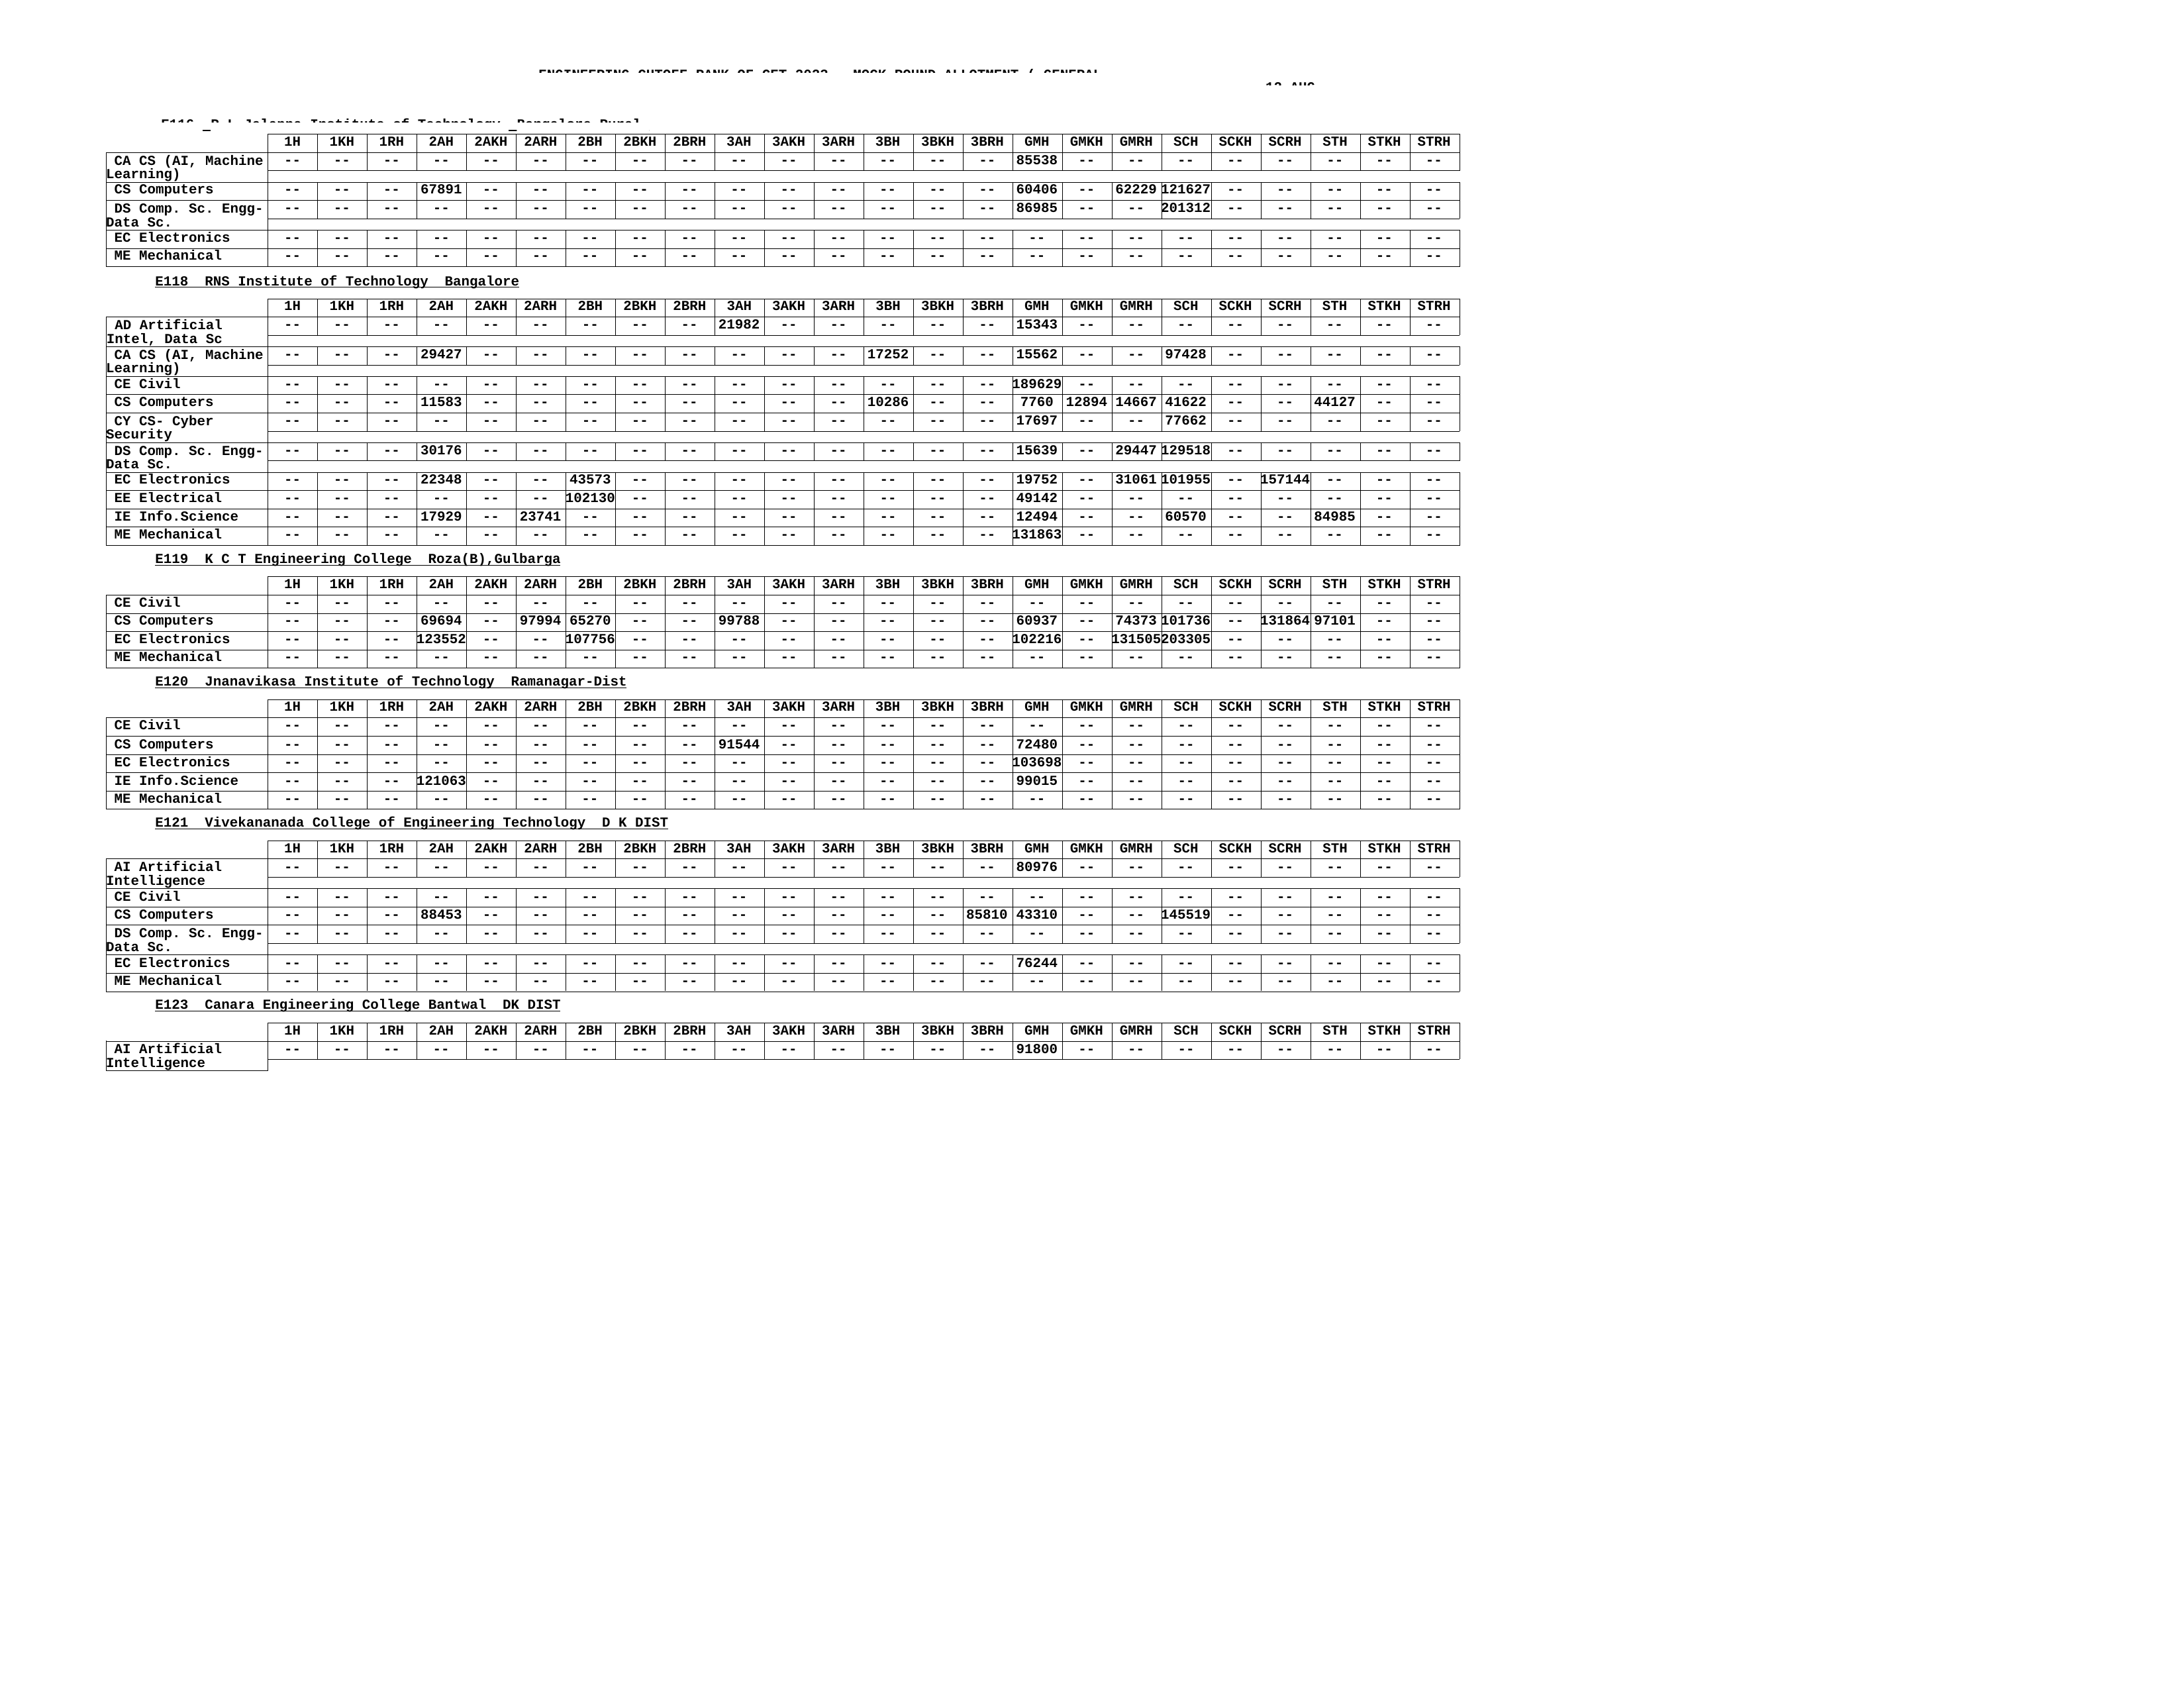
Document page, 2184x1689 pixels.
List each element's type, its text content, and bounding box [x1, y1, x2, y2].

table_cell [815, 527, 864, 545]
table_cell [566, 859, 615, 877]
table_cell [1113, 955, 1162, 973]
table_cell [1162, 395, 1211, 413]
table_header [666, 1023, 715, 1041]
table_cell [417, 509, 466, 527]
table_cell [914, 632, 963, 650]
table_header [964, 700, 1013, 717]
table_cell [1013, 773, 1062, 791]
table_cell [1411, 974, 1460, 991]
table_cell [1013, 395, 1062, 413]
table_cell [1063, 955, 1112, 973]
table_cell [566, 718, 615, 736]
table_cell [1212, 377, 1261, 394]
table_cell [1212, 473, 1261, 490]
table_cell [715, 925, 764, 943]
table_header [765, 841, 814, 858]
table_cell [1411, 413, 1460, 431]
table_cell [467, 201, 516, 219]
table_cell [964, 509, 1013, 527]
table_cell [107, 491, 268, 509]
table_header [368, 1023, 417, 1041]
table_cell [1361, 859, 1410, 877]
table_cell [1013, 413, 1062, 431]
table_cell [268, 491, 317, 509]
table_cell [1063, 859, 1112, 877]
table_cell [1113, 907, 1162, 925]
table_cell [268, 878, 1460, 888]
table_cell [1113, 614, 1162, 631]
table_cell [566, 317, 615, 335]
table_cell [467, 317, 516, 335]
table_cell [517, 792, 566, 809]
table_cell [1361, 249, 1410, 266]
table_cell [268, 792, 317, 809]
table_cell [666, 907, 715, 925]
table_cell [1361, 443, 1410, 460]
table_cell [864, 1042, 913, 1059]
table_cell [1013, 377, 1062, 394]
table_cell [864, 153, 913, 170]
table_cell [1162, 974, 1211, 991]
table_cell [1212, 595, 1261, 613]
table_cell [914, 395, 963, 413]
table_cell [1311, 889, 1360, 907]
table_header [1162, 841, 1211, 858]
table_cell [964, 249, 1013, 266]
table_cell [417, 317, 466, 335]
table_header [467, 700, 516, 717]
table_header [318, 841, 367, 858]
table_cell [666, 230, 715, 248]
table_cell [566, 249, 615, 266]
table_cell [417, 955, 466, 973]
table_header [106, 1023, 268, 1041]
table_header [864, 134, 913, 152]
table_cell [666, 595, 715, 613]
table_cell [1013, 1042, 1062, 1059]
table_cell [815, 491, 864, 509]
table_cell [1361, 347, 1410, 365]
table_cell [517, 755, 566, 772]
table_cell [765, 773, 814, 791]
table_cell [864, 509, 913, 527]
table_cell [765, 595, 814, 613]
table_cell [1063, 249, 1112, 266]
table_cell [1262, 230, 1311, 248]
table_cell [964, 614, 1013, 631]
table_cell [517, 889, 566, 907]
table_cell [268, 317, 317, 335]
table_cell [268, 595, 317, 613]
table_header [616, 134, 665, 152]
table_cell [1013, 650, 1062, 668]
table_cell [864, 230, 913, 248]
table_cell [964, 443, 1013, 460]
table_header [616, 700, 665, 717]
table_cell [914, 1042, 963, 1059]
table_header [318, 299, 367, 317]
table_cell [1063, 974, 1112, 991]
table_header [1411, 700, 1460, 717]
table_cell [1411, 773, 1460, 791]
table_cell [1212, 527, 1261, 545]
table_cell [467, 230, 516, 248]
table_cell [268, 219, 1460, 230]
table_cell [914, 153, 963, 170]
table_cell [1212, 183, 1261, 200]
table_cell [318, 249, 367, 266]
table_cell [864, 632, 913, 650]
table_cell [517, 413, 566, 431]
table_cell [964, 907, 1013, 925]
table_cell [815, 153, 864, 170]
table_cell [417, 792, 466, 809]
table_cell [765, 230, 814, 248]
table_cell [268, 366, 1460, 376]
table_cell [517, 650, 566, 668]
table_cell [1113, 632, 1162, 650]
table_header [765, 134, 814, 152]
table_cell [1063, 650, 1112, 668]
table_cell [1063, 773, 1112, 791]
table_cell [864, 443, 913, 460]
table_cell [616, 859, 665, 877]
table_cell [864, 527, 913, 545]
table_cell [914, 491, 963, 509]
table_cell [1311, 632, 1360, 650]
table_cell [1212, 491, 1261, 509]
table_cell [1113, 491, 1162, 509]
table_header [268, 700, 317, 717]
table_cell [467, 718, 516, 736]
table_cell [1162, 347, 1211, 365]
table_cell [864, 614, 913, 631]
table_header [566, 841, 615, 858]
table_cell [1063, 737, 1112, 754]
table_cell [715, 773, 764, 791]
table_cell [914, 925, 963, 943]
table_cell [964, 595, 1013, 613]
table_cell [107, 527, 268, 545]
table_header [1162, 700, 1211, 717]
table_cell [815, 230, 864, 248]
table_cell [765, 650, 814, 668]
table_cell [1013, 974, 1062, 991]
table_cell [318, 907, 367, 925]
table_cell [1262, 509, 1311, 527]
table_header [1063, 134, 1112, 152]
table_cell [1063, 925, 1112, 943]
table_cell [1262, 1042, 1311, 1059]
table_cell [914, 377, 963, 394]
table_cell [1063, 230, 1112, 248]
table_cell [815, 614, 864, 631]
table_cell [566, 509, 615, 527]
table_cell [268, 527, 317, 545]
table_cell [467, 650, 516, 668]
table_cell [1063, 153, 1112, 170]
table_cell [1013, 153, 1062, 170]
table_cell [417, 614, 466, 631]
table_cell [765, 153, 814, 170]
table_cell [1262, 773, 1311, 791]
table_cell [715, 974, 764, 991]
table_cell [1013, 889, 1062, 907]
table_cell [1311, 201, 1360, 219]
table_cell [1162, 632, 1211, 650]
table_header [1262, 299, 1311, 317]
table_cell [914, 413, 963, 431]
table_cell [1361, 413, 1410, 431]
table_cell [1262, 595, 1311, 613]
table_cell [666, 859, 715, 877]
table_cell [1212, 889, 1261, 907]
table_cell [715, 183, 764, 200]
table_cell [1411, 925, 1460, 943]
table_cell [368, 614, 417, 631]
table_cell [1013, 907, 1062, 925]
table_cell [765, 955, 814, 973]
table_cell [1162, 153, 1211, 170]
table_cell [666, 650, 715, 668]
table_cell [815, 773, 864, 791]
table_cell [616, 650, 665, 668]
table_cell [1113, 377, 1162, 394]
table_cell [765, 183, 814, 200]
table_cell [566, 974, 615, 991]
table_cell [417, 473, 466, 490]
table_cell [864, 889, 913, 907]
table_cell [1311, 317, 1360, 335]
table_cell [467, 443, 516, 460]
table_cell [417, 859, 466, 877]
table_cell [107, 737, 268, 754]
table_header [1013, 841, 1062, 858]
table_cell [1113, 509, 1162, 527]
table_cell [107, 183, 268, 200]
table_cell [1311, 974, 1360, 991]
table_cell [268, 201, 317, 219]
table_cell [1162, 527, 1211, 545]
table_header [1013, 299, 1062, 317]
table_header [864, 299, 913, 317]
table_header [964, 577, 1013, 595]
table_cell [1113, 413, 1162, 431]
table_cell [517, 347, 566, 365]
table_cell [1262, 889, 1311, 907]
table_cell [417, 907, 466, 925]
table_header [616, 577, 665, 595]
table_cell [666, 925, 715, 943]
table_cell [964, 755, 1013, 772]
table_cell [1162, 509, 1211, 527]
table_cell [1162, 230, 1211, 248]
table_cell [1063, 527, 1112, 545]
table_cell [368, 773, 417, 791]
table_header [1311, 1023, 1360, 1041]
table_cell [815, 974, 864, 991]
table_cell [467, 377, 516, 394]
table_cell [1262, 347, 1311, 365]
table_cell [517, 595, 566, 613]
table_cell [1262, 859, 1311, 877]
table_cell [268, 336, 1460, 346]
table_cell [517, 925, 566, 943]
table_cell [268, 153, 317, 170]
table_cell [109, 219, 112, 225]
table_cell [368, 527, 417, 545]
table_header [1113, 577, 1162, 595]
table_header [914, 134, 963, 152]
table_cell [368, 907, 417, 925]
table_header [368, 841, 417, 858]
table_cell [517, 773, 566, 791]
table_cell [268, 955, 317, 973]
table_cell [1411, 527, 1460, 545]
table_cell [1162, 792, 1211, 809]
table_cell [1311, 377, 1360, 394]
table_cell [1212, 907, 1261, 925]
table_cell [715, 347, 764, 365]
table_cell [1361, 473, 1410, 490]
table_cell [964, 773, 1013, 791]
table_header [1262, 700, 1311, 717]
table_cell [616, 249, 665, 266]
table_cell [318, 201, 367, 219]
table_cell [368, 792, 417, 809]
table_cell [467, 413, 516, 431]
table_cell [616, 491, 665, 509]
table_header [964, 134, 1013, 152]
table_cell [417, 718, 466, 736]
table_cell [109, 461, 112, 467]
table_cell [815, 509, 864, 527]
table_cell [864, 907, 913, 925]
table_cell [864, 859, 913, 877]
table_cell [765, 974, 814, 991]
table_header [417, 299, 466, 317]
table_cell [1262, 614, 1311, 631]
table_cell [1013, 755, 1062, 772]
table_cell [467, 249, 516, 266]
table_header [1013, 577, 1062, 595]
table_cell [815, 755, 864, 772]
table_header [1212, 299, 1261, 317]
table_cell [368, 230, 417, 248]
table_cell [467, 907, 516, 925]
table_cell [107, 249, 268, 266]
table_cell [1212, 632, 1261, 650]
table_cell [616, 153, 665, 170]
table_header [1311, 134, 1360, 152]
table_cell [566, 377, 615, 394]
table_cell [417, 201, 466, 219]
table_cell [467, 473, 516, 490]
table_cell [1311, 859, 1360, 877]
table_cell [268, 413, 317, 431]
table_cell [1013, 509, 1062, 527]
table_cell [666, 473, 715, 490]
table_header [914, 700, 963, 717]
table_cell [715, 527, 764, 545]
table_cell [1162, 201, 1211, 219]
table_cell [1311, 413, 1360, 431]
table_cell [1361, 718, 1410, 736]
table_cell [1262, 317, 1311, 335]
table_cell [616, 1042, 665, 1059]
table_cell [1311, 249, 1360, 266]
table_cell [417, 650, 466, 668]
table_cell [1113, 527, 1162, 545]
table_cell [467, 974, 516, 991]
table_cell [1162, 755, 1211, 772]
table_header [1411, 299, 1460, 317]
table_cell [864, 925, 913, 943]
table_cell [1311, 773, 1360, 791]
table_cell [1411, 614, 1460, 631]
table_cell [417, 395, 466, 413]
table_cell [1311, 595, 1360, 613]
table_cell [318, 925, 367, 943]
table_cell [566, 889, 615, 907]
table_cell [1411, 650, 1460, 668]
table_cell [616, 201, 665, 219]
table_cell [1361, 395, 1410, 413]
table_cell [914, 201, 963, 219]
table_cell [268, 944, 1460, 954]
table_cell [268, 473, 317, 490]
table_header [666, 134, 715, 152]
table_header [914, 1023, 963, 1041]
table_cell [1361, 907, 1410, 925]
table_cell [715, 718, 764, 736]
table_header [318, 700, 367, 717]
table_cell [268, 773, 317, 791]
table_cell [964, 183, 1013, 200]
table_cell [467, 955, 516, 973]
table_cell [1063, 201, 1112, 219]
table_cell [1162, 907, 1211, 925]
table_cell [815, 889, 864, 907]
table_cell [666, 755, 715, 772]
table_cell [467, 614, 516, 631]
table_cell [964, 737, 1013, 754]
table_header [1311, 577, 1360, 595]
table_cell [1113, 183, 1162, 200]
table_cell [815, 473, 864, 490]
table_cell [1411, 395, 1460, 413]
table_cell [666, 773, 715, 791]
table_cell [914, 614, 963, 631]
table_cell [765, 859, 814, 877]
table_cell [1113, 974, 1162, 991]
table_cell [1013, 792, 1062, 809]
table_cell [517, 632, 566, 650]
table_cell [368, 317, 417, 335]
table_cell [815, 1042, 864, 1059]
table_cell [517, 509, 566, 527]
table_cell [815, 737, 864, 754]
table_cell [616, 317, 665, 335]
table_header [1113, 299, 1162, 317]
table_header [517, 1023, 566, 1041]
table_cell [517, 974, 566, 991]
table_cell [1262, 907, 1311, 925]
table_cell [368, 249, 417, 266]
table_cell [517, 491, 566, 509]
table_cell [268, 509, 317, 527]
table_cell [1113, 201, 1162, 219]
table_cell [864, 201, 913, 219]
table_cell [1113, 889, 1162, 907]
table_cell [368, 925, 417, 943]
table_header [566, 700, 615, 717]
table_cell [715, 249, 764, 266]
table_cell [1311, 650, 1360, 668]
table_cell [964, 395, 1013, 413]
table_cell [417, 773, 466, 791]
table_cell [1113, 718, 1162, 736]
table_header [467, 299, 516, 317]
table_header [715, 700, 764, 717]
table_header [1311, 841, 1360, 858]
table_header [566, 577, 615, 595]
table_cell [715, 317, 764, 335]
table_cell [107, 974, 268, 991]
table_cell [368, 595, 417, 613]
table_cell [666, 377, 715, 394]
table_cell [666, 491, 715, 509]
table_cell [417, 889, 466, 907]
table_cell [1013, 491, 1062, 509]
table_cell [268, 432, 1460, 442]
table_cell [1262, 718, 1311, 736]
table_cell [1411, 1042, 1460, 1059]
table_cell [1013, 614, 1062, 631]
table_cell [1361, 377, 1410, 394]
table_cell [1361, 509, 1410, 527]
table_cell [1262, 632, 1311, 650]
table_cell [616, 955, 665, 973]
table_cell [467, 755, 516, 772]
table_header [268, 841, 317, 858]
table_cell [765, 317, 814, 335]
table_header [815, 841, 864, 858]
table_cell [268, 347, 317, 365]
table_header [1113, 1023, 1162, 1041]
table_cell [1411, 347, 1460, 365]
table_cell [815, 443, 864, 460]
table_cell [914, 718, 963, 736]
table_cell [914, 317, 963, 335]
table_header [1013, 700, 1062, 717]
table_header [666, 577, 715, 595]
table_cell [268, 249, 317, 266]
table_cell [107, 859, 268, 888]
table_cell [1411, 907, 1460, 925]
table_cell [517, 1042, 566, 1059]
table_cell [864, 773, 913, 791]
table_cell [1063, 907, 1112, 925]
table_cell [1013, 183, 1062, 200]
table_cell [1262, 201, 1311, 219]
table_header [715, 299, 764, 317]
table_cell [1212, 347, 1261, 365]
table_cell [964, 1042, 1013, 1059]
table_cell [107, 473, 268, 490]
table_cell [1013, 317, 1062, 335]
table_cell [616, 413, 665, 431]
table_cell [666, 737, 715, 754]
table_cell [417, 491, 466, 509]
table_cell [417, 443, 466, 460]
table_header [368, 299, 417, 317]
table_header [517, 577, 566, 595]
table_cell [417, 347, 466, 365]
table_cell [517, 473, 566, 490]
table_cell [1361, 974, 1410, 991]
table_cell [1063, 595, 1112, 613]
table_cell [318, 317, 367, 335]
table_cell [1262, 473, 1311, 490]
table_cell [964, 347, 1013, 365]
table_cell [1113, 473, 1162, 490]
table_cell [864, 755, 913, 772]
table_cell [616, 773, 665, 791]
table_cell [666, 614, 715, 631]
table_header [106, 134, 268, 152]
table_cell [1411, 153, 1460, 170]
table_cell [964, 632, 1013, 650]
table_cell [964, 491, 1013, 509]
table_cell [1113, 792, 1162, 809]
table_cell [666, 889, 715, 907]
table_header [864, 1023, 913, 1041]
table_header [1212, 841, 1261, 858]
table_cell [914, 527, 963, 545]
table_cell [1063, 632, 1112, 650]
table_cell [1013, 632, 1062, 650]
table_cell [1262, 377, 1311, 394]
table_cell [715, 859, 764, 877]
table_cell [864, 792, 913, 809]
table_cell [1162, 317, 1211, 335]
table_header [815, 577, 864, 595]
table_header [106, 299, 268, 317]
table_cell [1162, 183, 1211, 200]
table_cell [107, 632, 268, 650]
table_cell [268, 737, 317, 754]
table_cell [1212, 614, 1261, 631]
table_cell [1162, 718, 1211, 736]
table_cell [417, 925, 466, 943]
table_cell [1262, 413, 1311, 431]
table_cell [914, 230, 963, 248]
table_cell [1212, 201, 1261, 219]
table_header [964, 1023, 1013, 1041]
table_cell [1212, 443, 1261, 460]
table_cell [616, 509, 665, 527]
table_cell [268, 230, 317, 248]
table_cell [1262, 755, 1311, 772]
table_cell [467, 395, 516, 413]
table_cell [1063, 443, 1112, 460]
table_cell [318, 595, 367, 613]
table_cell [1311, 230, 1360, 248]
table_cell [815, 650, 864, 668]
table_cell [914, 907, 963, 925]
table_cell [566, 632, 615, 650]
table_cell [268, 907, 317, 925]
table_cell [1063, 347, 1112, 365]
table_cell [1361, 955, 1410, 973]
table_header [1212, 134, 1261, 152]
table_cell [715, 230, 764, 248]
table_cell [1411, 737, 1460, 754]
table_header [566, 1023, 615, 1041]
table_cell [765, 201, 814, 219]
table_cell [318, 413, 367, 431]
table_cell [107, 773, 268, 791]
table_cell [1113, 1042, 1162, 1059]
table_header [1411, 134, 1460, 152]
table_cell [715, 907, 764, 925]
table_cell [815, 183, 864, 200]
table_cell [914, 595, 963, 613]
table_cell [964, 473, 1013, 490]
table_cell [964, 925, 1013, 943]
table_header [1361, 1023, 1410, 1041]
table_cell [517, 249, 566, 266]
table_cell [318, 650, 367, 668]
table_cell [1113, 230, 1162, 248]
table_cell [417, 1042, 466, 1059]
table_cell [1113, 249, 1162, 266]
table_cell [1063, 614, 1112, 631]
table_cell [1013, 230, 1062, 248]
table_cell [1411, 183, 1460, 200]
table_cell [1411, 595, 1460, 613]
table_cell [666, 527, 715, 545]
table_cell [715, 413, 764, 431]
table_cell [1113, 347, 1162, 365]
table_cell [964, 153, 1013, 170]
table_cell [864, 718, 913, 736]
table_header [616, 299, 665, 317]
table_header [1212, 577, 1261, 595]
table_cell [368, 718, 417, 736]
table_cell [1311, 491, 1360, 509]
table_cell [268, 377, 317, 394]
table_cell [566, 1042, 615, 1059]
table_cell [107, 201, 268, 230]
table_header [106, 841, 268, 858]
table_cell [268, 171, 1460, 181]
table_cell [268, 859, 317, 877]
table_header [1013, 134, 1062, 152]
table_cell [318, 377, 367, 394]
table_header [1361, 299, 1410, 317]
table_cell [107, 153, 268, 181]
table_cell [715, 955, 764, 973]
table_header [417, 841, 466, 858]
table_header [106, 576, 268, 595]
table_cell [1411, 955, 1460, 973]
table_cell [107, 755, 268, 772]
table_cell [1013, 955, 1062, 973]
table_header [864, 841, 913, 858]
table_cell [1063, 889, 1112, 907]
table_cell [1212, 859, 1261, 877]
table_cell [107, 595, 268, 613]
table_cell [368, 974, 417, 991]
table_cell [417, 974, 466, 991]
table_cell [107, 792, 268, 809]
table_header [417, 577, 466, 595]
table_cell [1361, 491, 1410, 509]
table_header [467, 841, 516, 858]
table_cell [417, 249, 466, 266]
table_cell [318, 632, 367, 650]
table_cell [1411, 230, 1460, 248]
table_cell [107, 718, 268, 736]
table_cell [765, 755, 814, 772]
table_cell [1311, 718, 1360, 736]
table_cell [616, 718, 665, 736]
text E119 K C T Engineering College Roza(B),Gulbarga [155, 552, 1863, 568]
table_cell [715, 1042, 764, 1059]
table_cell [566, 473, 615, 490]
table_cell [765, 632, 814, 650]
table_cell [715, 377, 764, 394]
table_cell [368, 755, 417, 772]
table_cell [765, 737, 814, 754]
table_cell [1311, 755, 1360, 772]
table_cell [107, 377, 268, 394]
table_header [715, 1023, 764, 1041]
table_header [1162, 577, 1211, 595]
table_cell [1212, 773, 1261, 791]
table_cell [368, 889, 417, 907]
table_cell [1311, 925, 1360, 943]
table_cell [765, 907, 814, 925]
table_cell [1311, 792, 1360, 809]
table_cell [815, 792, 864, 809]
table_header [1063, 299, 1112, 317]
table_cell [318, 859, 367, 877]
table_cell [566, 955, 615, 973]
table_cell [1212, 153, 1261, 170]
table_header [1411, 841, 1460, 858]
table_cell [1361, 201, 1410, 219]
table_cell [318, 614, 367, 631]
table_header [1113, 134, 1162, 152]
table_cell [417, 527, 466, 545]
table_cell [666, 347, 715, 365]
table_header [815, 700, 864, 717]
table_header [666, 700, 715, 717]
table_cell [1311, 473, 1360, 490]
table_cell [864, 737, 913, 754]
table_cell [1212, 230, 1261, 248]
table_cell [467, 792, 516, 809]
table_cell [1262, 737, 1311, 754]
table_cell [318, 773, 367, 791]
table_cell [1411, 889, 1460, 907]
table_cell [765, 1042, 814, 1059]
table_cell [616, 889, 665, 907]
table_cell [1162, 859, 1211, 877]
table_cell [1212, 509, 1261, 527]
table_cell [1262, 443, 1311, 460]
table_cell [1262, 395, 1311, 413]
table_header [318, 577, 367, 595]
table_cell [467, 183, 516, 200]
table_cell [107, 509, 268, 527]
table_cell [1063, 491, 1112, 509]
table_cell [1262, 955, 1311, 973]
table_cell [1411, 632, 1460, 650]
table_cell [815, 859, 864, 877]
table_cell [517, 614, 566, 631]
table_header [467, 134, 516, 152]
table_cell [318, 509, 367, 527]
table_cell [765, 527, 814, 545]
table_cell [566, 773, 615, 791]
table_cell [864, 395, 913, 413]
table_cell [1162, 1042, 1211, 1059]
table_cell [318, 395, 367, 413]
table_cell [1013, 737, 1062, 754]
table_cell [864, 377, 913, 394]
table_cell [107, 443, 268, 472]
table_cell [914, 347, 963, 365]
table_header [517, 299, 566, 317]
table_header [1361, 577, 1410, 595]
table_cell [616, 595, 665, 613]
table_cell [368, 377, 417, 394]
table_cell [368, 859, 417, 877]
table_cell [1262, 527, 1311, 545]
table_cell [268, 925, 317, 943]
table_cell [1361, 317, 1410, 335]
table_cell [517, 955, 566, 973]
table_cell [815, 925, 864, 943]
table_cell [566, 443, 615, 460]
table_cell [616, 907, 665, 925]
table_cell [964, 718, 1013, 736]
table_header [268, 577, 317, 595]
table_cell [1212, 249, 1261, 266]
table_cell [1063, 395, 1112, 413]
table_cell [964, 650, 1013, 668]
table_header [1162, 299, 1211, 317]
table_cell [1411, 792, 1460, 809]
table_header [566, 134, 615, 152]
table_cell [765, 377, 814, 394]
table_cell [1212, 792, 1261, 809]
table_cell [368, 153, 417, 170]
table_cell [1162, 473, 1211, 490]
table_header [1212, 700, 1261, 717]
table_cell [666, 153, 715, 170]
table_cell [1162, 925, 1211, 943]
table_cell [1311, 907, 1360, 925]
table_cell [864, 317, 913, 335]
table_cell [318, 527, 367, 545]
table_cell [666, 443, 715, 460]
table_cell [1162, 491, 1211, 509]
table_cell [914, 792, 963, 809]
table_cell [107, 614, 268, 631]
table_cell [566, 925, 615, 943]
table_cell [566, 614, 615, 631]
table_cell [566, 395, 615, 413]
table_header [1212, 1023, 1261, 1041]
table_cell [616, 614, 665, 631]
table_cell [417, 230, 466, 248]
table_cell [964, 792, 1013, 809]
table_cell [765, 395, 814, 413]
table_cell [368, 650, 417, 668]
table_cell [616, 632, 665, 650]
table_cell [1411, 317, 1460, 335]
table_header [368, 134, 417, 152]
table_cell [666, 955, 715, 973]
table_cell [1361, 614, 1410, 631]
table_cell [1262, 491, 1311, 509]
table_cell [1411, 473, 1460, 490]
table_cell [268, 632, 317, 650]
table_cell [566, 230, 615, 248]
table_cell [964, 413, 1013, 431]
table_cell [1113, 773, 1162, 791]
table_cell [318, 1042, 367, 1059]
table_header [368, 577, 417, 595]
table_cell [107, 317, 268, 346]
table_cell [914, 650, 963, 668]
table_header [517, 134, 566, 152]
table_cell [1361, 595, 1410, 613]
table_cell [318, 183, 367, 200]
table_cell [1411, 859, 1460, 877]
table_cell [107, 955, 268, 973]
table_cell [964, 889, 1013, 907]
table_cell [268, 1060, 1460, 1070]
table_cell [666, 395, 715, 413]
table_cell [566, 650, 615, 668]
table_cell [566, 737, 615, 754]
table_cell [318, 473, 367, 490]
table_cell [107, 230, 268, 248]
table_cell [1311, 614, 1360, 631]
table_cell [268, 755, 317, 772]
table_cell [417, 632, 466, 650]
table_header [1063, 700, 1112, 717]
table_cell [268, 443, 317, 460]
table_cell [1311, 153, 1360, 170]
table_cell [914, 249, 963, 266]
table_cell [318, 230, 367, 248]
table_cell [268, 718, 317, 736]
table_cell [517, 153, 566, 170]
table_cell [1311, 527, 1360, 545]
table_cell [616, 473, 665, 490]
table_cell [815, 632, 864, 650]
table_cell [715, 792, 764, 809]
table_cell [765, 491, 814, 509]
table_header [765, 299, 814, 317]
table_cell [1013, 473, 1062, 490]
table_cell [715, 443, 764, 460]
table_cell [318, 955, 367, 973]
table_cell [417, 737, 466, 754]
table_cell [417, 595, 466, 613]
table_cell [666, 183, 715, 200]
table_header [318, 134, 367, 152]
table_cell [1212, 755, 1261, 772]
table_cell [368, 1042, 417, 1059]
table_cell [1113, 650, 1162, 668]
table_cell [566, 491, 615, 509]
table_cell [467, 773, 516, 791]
text E118 RNS Institute of Technology Bangalore [155, 274, 1863, 289]
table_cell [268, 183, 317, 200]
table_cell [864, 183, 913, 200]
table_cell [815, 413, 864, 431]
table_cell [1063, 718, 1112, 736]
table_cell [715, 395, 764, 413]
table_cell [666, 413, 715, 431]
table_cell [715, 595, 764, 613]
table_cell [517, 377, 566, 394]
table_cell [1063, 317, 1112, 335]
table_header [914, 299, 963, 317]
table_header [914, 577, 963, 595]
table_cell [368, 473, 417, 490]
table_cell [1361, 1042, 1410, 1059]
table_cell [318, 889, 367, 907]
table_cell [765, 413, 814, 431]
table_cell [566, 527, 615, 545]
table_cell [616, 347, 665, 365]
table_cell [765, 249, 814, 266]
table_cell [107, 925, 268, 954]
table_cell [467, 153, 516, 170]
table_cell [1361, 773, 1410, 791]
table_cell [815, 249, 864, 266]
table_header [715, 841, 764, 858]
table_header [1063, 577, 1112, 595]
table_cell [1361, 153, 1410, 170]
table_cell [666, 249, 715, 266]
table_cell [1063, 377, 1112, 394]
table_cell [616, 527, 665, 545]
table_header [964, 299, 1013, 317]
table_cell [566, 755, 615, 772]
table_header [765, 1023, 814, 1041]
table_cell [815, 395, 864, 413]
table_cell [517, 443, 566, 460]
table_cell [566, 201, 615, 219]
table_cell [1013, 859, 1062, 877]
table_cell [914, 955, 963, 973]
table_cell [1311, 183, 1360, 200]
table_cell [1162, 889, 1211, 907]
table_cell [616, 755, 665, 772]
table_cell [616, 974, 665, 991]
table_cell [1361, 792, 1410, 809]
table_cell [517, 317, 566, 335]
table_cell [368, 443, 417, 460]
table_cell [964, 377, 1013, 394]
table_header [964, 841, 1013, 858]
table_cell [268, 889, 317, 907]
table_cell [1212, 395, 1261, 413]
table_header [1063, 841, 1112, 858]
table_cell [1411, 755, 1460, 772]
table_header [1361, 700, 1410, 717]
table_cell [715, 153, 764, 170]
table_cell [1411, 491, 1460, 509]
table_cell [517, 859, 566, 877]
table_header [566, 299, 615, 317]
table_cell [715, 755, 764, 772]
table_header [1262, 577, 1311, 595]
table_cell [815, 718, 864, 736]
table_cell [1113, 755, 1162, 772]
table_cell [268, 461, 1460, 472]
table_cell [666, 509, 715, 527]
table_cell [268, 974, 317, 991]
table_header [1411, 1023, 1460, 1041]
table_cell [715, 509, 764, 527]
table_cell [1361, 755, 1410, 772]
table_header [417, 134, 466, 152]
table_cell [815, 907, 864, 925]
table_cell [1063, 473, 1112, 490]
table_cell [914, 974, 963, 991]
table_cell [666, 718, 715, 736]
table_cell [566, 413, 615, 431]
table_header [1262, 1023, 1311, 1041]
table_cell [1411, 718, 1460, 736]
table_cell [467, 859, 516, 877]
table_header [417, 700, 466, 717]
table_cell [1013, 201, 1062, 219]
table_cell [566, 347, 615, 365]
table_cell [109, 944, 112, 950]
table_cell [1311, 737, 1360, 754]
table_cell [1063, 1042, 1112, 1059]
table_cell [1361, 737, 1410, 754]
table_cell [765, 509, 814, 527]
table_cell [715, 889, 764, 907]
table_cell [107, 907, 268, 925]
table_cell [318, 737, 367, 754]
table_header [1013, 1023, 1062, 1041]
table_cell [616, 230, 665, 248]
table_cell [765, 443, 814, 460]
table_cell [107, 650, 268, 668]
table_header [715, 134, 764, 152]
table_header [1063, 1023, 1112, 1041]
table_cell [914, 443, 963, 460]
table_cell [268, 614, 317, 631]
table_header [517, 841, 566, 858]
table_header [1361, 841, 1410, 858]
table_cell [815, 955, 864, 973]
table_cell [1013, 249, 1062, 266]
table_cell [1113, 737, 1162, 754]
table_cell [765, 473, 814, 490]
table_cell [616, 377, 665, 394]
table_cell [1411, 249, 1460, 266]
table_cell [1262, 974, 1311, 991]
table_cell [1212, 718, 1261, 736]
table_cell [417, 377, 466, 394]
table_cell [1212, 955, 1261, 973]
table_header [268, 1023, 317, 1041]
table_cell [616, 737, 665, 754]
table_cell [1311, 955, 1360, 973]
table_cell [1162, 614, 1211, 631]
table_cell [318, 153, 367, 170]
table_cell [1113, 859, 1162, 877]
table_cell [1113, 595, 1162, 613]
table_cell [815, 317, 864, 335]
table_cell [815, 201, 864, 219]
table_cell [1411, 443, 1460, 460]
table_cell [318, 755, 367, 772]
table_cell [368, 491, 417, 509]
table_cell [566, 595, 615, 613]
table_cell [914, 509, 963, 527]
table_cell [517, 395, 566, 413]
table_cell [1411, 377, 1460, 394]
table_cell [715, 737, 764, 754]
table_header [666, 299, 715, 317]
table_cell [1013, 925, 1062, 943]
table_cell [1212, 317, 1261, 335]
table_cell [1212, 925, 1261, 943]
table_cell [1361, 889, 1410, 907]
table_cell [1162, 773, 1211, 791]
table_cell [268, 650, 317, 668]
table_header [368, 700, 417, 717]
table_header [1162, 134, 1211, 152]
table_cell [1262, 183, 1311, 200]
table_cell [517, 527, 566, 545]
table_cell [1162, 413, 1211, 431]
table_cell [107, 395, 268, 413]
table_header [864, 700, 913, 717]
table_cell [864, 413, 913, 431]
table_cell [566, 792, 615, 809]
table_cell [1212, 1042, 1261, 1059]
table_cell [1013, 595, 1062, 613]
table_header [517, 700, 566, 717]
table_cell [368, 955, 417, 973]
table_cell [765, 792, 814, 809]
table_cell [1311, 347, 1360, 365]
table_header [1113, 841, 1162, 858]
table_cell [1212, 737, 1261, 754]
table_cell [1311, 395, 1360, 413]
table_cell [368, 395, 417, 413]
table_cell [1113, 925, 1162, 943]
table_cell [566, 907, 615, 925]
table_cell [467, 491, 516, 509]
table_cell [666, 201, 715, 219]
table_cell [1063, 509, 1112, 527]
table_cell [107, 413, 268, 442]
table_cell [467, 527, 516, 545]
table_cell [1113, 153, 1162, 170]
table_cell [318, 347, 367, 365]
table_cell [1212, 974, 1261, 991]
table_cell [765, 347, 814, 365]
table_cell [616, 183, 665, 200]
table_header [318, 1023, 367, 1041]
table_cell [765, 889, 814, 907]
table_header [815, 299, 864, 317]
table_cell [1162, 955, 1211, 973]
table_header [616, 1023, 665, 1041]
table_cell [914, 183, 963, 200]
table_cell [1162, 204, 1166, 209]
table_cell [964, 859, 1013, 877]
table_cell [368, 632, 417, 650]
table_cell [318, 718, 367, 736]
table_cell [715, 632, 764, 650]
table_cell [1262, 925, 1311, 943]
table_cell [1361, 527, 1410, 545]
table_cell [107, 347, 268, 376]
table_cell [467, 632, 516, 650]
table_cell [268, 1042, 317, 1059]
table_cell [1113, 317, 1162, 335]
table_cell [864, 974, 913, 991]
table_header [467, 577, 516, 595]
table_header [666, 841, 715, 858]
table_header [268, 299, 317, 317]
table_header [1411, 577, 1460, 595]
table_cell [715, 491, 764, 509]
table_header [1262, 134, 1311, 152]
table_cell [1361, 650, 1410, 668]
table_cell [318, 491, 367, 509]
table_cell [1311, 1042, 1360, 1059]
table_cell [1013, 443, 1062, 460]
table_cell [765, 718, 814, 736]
text E120 Jnanavikasa Institute of Technology Ramanagar-Dist [155, 674, 1863, 690]
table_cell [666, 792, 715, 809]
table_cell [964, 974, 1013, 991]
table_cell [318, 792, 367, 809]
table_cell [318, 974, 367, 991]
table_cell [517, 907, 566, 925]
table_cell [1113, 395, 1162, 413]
text E123 Canara Engineering College Bantwal DK DIST [155, 998, 1863, 1013]
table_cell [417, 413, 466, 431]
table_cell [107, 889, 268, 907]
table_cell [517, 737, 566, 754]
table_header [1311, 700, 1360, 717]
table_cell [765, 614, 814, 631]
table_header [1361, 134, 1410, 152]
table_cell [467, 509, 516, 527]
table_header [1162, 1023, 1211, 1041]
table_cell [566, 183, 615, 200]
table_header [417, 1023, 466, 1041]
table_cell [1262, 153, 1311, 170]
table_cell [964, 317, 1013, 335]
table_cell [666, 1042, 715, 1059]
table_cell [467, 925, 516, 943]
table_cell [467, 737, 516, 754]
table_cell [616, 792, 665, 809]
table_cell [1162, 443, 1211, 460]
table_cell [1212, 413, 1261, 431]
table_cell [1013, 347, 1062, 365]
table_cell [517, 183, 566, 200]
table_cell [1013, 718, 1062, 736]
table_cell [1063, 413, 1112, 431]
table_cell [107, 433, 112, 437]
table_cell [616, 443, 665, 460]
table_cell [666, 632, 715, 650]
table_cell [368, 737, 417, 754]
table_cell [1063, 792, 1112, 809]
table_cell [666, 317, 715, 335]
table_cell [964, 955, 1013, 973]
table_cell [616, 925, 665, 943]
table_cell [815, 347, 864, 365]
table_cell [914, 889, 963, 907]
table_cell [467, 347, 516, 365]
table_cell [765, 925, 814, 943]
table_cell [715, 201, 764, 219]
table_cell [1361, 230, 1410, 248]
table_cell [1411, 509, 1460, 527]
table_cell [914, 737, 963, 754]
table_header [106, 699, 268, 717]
text E121 Vivekananada College of Engineering Technology D K DIST [155, 815, 1863, 831]
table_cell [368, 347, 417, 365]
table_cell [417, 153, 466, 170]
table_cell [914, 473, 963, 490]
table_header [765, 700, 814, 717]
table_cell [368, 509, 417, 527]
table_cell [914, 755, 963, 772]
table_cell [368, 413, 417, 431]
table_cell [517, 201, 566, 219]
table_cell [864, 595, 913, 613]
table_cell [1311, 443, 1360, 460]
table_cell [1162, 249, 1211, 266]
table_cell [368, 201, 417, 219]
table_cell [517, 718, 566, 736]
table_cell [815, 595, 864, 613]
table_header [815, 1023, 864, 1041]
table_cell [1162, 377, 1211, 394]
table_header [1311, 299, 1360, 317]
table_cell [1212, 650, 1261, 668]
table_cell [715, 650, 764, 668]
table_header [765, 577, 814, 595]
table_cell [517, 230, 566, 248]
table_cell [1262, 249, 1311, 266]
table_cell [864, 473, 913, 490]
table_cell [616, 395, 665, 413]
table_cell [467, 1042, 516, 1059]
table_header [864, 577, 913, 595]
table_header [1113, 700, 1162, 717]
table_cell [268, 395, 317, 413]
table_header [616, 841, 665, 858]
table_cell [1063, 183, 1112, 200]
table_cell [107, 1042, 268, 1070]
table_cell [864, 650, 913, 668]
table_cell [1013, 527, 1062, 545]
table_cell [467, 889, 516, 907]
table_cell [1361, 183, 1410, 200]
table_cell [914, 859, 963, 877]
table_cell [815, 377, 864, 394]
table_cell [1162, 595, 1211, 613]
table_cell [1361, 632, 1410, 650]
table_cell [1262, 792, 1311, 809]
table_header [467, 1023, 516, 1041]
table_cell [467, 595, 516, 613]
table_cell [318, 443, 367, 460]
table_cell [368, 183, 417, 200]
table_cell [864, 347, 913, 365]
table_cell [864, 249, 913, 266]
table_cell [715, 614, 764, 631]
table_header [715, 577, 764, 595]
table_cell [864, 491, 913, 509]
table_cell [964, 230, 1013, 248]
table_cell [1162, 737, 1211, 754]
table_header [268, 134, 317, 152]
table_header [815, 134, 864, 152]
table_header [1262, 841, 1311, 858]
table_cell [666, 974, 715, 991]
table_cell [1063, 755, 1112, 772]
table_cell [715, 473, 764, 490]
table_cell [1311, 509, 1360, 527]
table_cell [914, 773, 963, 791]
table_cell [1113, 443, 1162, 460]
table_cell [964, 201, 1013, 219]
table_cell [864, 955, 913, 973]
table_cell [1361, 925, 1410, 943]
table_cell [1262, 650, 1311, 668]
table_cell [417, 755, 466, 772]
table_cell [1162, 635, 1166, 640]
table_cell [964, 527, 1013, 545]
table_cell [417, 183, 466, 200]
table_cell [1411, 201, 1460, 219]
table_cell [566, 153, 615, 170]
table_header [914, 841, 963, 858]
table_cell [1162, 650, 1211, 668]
